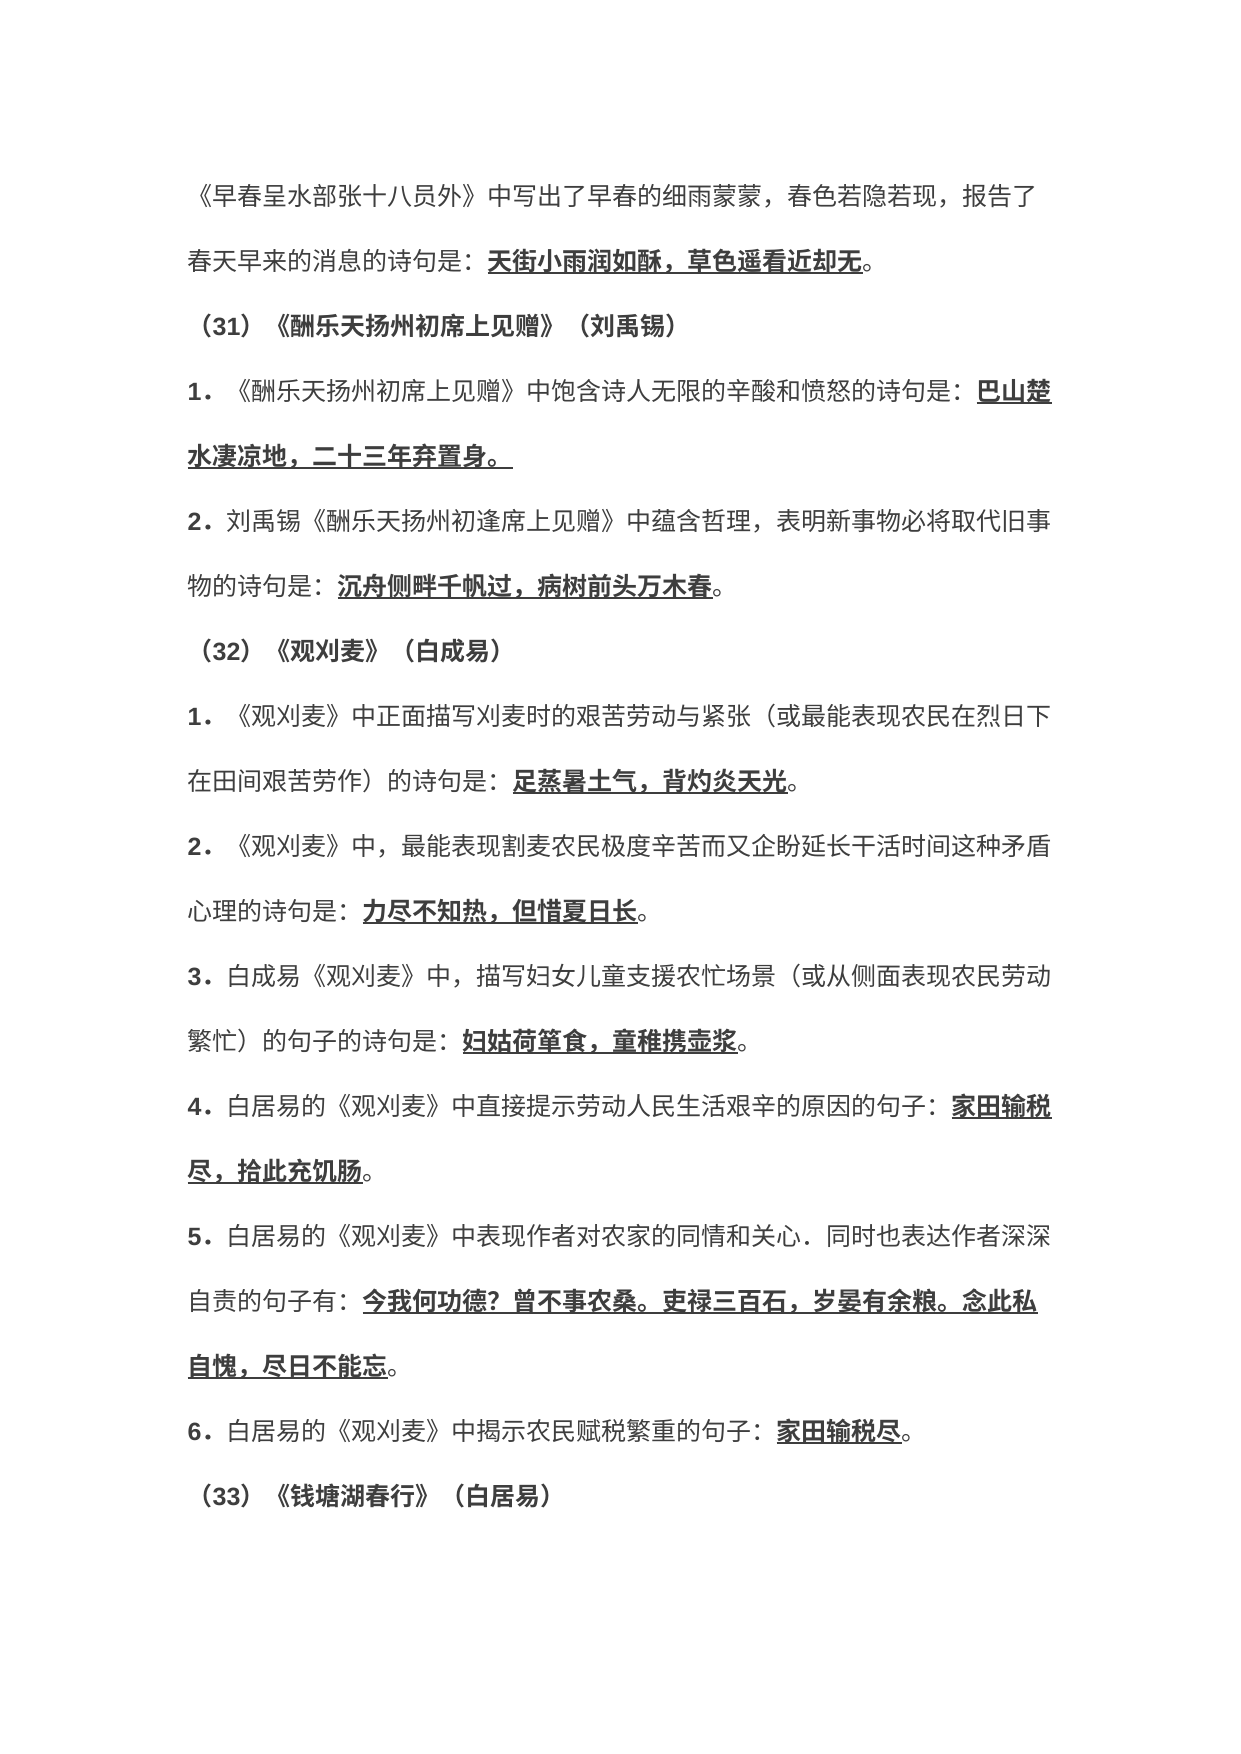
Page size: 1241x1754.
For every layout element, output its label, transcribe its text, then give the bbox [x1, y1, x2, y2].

text 2．刘禹锡《酬乐天扬州初逢席上见赠》中蕴含哲理，表明新事物必将取代旧事物的诗句是：沉舟侧畔千帆过，病树前头万木春。 [187, 487, 1053, 617]
text 6．白居易的《观刈麦》中揭示农民赋税繁重的句子：家田输税尽。 [187, 1397, 1053, 1462]
text 《早春呈水部张十八员外》中写出了早春的细雨蒙蒙，春色若隐若现，报告了春天早来的消息的诗句是：天街小雨润如酥，草色遥看近却无。 [187, 162, 1053, 292]
text （31）《酬乐天扬州初席上见赠》（刘禹锡） [187, 292, 1053, 357]
text （33）《钱塘湖春行》（白居易） [187, 1462, 1053, 1527]
text 1．《酬乐天扬州初席上见赠》中饱含诗人无限的辛酸和愤怒的诗句是：巴山楚水凄凉地，二十三年弃置身。 [187, 357, 1053, 487]
text 3．白成易《观刈麦》中，描写妇女儿童支援农忙场景（或从侧面表现农民劳动繁忙）的句子的诗句是：妇姑荷箪食，童稚携壶浆。 [187, 942, 1053, 1072]
text 4．白居易的《观刈麦》中直接提示劳动人民生活艰辛的原因的句子：家田输税尽，拾此充饥肠。 [187, 1072, 1053, 1202]
text 5．白居易的《观刈麦》中表现作者对农家的同情和关心．同时也表达作者深深自责的句子有：今我何功德？曾不事农桑。吏禄三百石，岁晏有余粮。念此私自愧，尽日不能忘。 [187, 1202, 1053, 1397]
text （32）《观刈麦》（白成易） [187, 617, 1053, 682]
text 2．《观刈麦》中，最能表现割麦农民极度辛苦而又企盼延长干活时间这种矛盾心理的诗句是：力尽不知热，但惜夏日长。 [187, 812, 1053, 942]
text 1．《观刈麦》中正面描写刈麦时的艰苦劳动与紧张（或最能表现农民在烈日下在田间艰苦劳作）的诗句是：足蒸暑土气，背灼炎天光。 [187, 682, 1053, 812]
